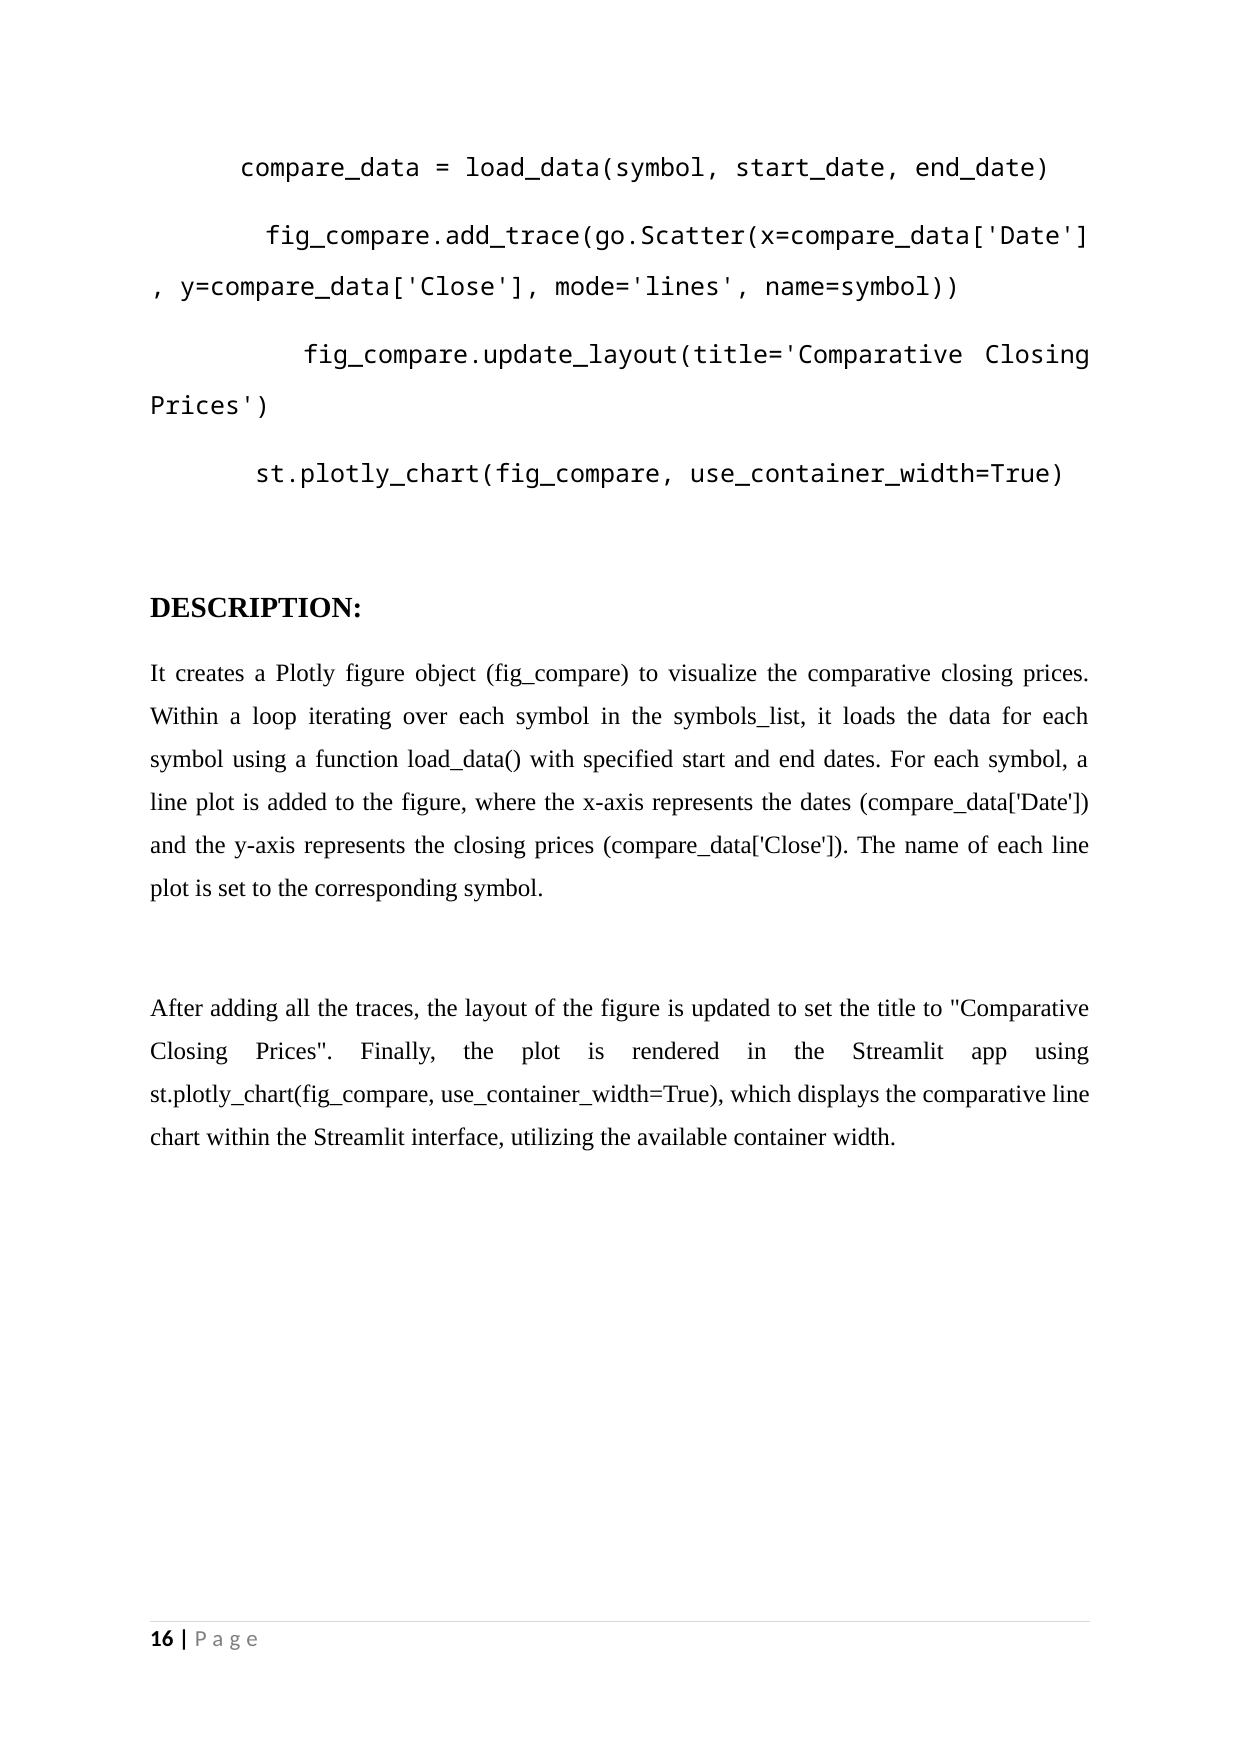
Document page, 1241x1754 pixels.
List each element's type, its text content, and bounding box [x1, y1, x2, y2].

text DESCRIPTION: [150, 591, 1090, 624]
text After adding all the traces, the layout of the figure is updated to set the title to "Comparative Closing Prices". Finally, the plot is rendered in the Streamlit app using st.plotly_chart(fig_compare, use_container_width=True), which displays the comparative line chart within the Streamlit interface, utilizing the available container width. [150, 993, 1090, 1151]
text st.plotly_chart(fig_compare, use_container_width=True) [150, 455, 1090, 489]
text fig_compare.update_layout(title='Comparative Closing Prices') [150, 336, 1090, 422]
text It creates a Plotly figure object (fig_compare) to visualize the comparative closing prices. Within a loop iterating over each symbol in the symbols_list, it loads the data for each symbol using a function load_data() with specified start and end dates. For each symbol, a line plot is added to the figure, where the x-axis represents the dates (compare_data['Date']) and the y-axis represents the closing prices (compare_data['Close']). The name of each line plot is set to the corresponding symbol. [150, 658, 1090, 902]
text compare_data = load_data(symbol, start_date, end_date) [150, 150, 1090, 184]
text fig_compare.add_trace(go.Scatter(x=compare_data['Date'], y=compare_data['Close'], mode='lines', name=symbol)) [150, 218, 1090, 303]
